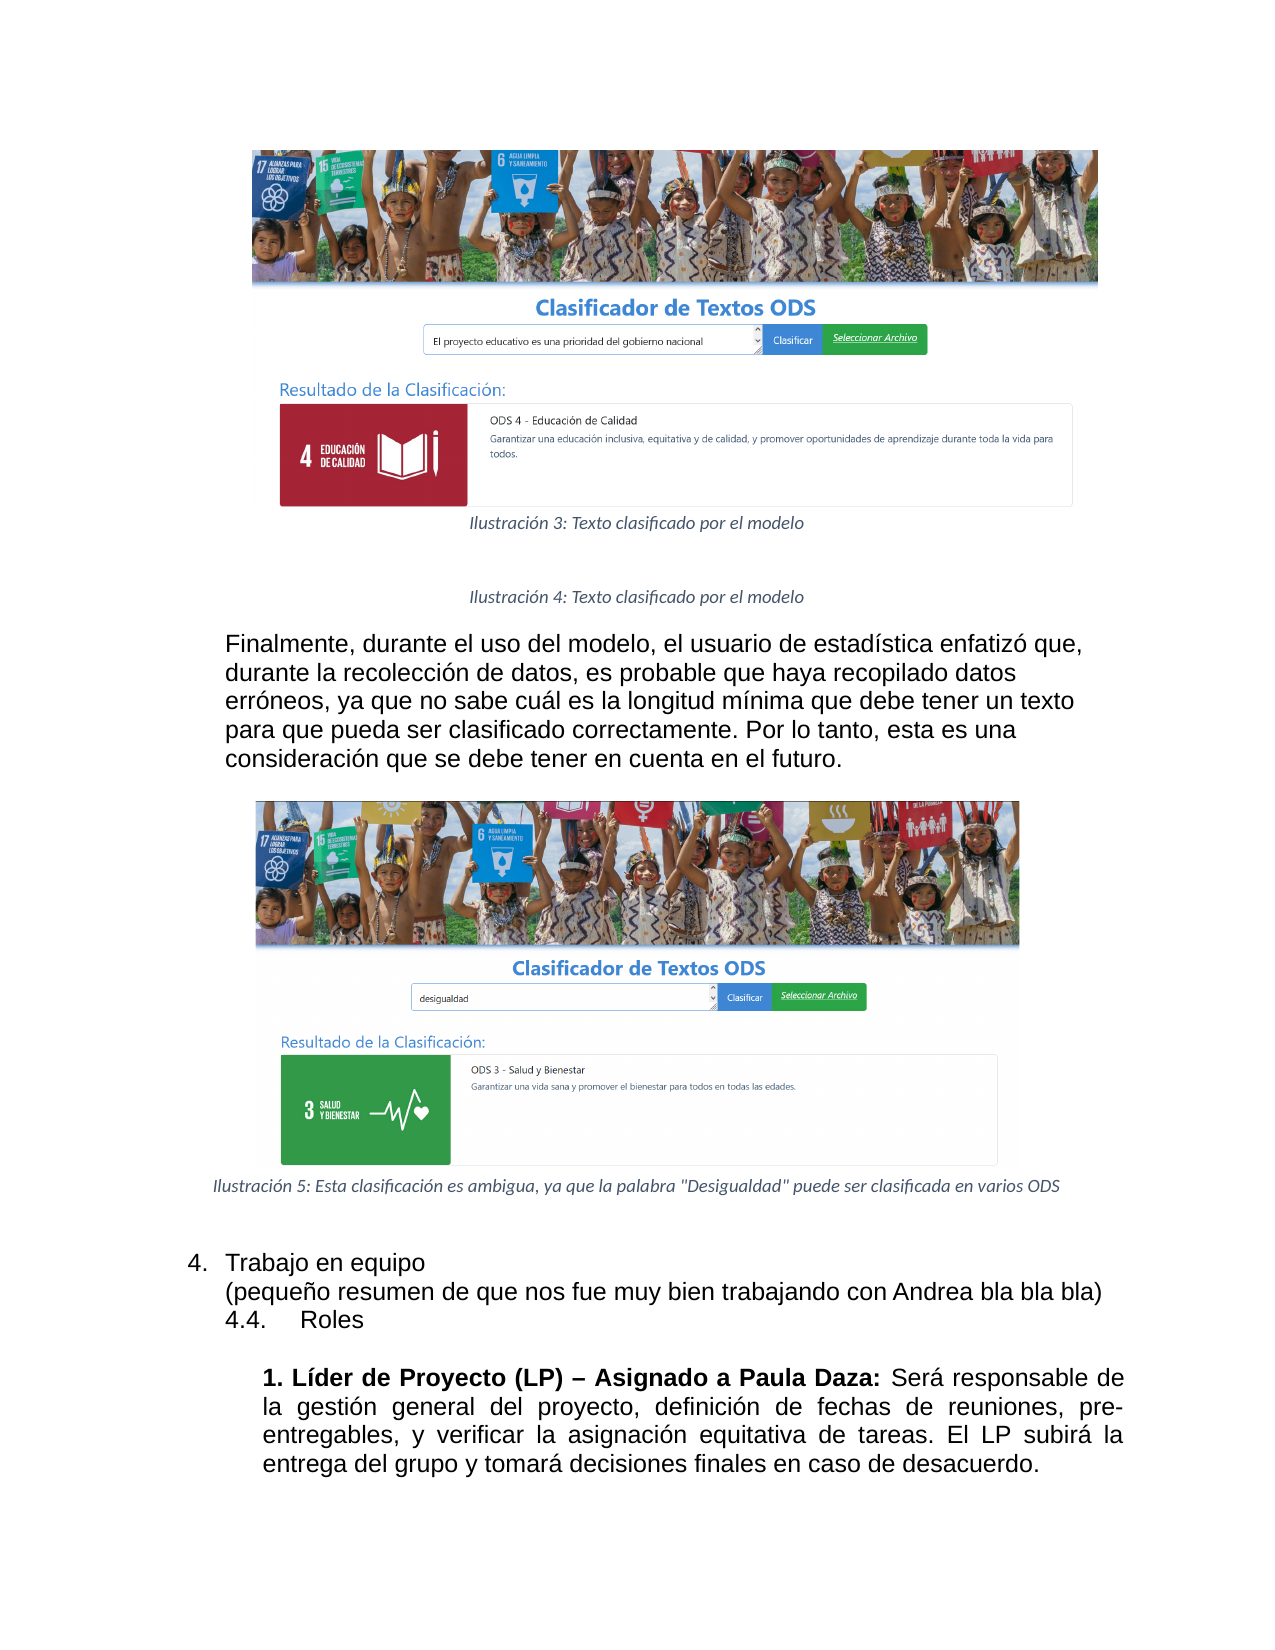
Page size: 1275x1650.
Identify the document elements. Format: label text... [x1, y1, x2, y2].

list Trabajo en equipo [187, 1248, 1125, 1277]
list Roles [225, 1306, 1125, 1334]
text Ilustración 4: Texto clasificado por el modelo [150, 585, 1125, 608]
text Ilustración 3: Texto clasificado por el modelo [150, 511, 1125, 534]
text Finalmente, durante el uso del modelo, el usuario de estadística enfatizó que, durante la recolección de datos, es probable que haya recopilado datos erróneos, ya que no sabe cuál es la longitud mínima que debe tener un texto para que pueda ser clasificado correctamente. Por lo tanto, esta es una consideración que se debe tener en cuenta en el futuro. [225, 629, 1125, 773]
picture [255, 801, 1020, 1174]
text Ilustración 5: Esta clasificación es ambigua, ya que la palabra "Desigualdad" puede ser clasificada en varios ODS [150, 1174, 1125, 1197]
picture [252, 150, 1098, 511]
list (pequeño resumen de que nos fue muy bien trabajando con Andrea bla bla bla) [225, 1277, 1125, 1306]
text 1. Líder de Proyecto (LP) – Asignado a Paula Daza: Será responsable de la gestión general del proyecto, definición de fechas de reuniones, pre-entregables, y verificar la asignación equitativa de tareas. El LP subirá la entrega del grupo y tomará decisiones finales en caso de desacuerdo. [262, 1363, 1125, 1478]
